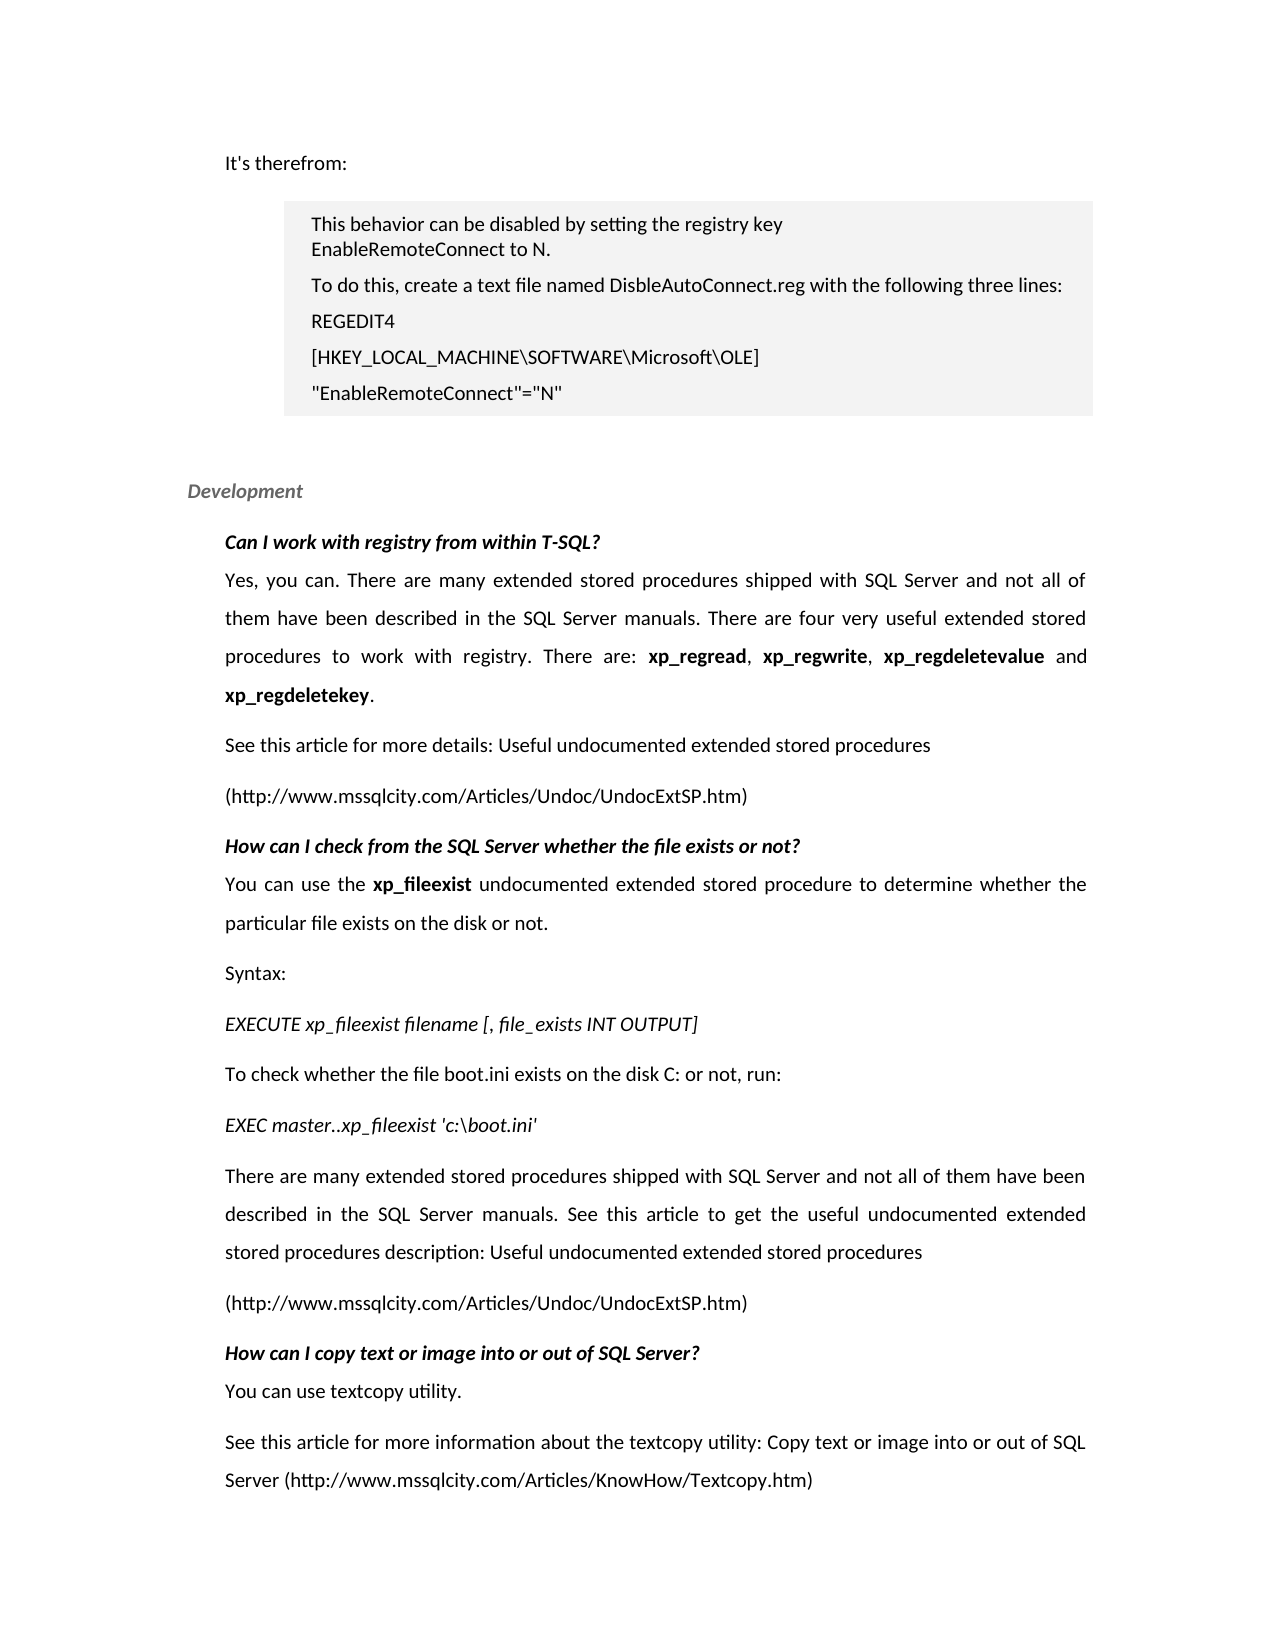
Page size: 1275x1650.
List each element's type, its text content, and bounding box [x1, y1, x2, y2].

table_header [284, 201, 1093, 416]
text How can I copy text or image into or out of SQL Server? [225, 1340, 1087, 1366]
text You can use the xp_fileexist undocumented extended stored procedure to determine whether the particular file exists on the disk or not. [225, 872, 1087, 935]
text (http://www.mssqlcity.com/Articles/Undoc/UndocExtSP.htm) [225, 1290, 1087, 1315]
text See this article for more details: Useful undocumented extended stored procedures [225, 732, 1087, 758]
text Yes, you can. There are many extended stored procedures shipped with SQL Server and not all of them have been described in the SQL Server manuals. There are four very useful extended stored procedures to work with registry. There are: xp_regread, xp_regwrite, xp_regdeletevalue and xp_regdeletekey. [225, 567, 1087, 707]
text It's therefrom: [225, 150, 1087, 175]
text EXEC master..xp_fileexist 'c:\boot.ini' [225, 1112, 1087, 1138]
text (http://www.mssqlcity.com/Articles/Undoc/UndocExtSP.htm) [225, 783, 1087, 808]
text You can use textcopy utility. [225, 1378, 1087, 1404]
text To check whether the file boot.ini exists on the disk C: or not, run: [225, 1062, 1087, 1087]
text There are many extended stored procedures shipped with SQL Server and not all of them have been described in the SQL Server manuals. See this article to get the useful undocumented extended stored procedures description: Useful undocumented extended stored procedures [225, 1163, 1087, 1264]
text How can I check from the SQL Server whether the file exists or not? [225, 834, 1087, 859]
text Syntax: [225, 960, 1087, 986]
text EXECUTE xp_fileexist filename [, file_exists INT OUTPUT] [225, 1011, 1087, 1036]
text Can I work with registry from within T-SQL? [225, 529, 1087, 555]
text See this article for more information about the textcopy utility: Copy text or image into or out of SQL Server (http://www.mssqlcity.com/Articles/KnowHow/Textcopy.htm) [225, 1429, 1087, 1492]
subtitle Development [187, 479, 1087, 504]
